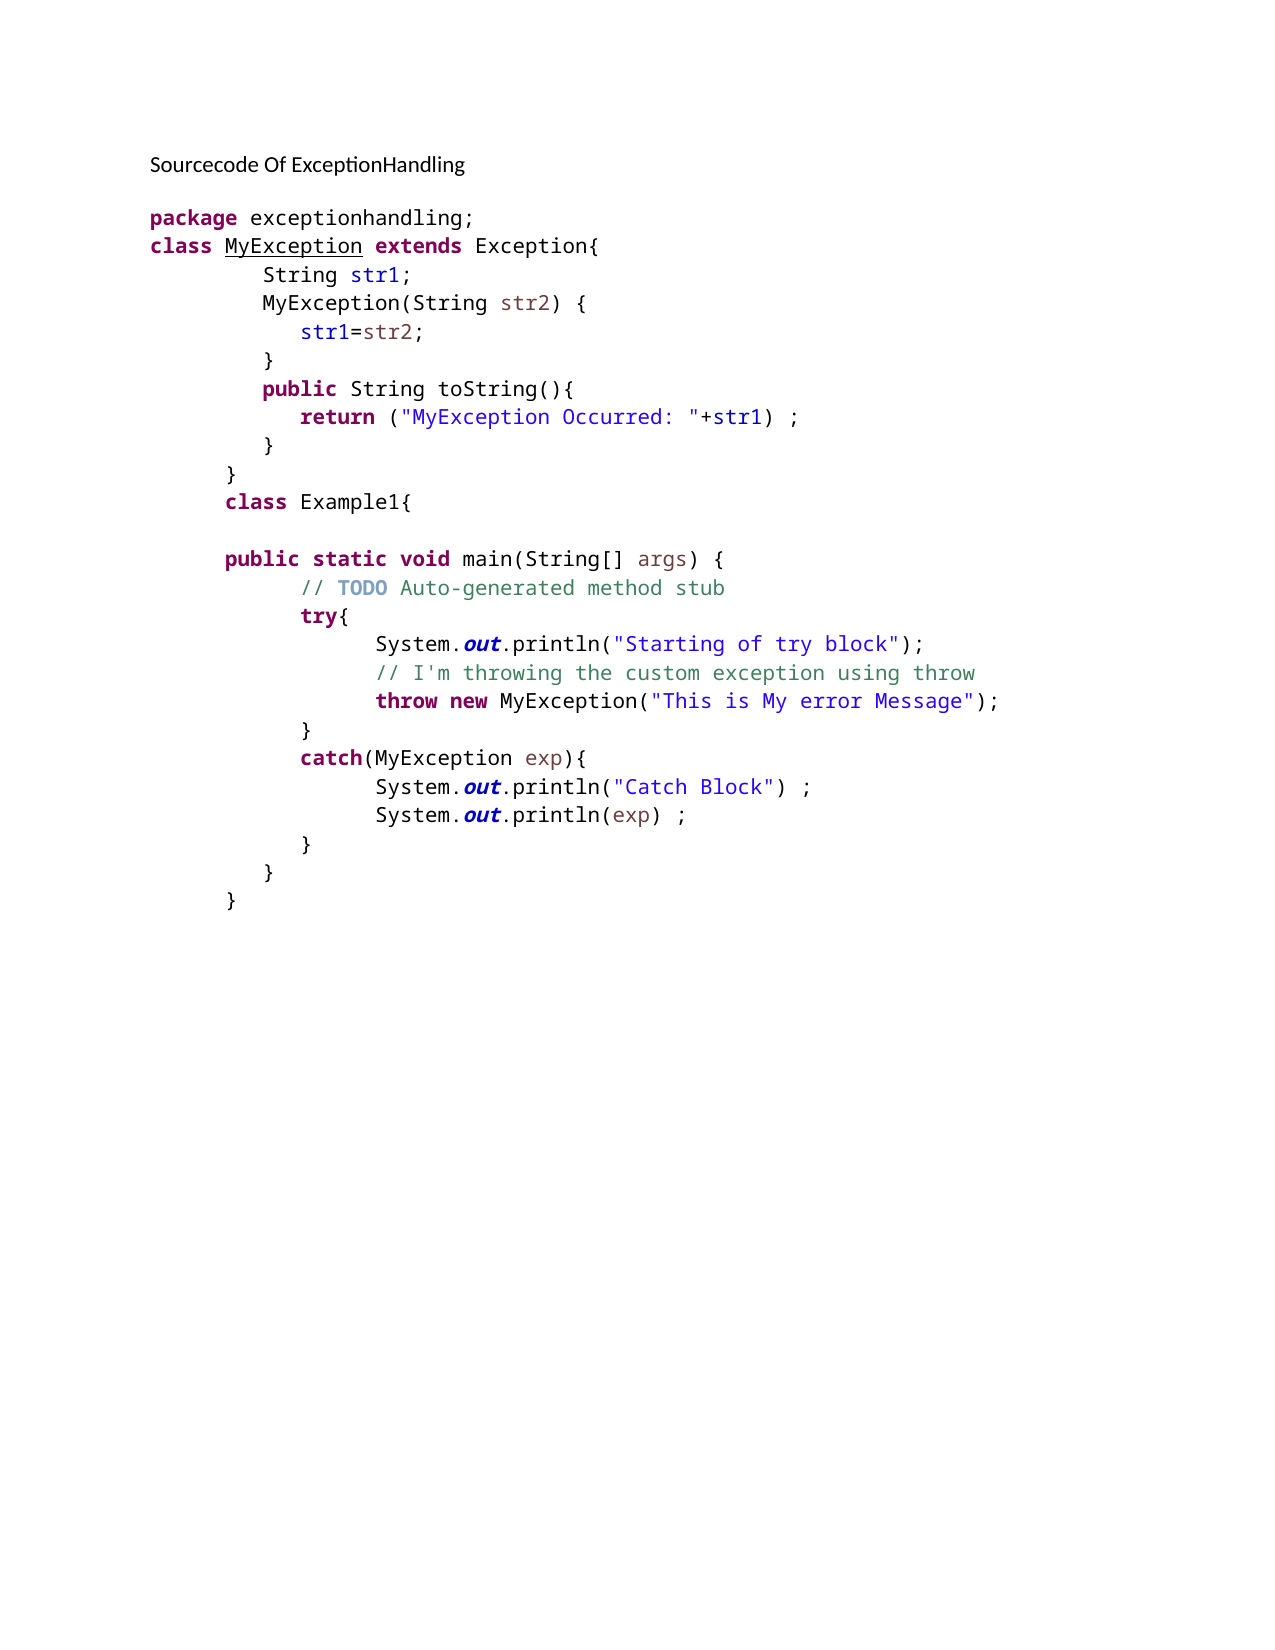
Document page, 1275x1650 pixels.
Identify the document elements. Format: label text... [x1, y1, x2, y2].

text System.out.println("Catch Block") ; [150, 772, 1125, 800]
text String str1; [150, 260, 1125, 288]
text } [150, 459, 1125, 487]
text } [150, 345, 1125, 374]
text return ("MyException Occurred: "+str1) ; [150, 402, 1125, 431]
text str1=str2; [150, 317, 1125, 345]
text package exceptionhandling; [150, 203, 1125, 231]
text Sourcecode Of ExceptionHandling [150, 150, 1125, 178]
text try{ [150, 601, 1125, 629]
text } [150, 431, 1125, 459]
text // TODO Auto-generated method stub [150, 573, 1125, 601]
text class Example1{ [150, 487, 1125, 516]
text } [150, 886, 1125, 914]
text } [150, 829, 1125, 857]
text catch(MyException exp){ [150, 743, 1125, 772]
text System.out.println("Starting of try block"); [150, 629, 1125, 658]
text } [150, 857, 1125, 886]
text throw new MyException("This is My error Message"); [150, 686, 1125, 715]
text System.out.println(exp) ; [150, 800, 1125, 829]
text public static void main(String[] args) { [150, 544, 1125, 573]
text } [150, 715, 1125, 743]
text MyException(String str2) { [150, 288, 1125, 317]
text // I'm throwing the custom exception using throw [150, 658, 1125, 686]
text class MyException extends Exception{ [150, 231, 1125, 260]
text public String toString(){ [150, 374, 1125, 402]
